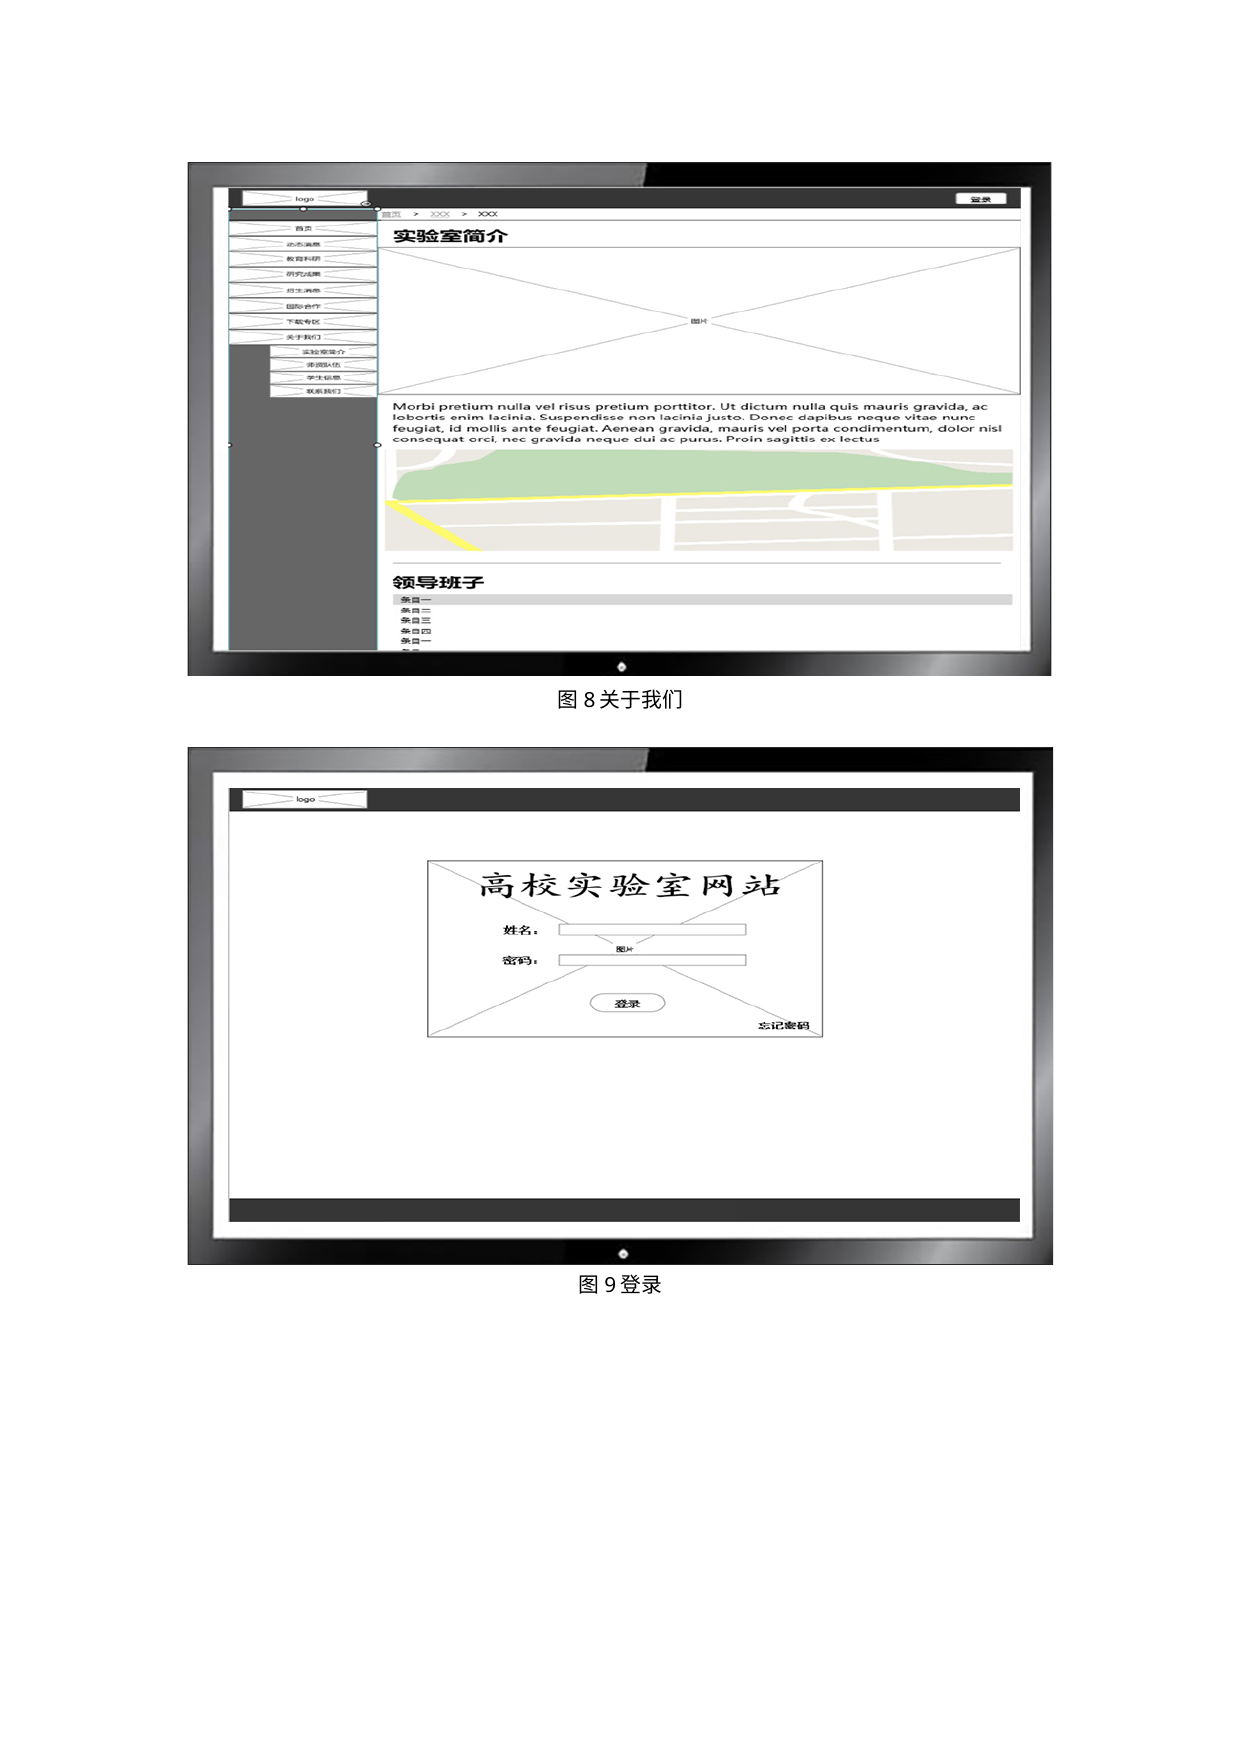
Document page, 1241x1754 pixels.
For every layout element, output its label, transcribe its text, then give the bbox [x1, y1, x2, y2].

text 图 9登录 [187, 1267, 1053, 1299]
picture [187, 747, 1054, 1265]
picture [187, 162, 1052, 676]
text 图 8关于我们 [187, 682, 1053, 714]
